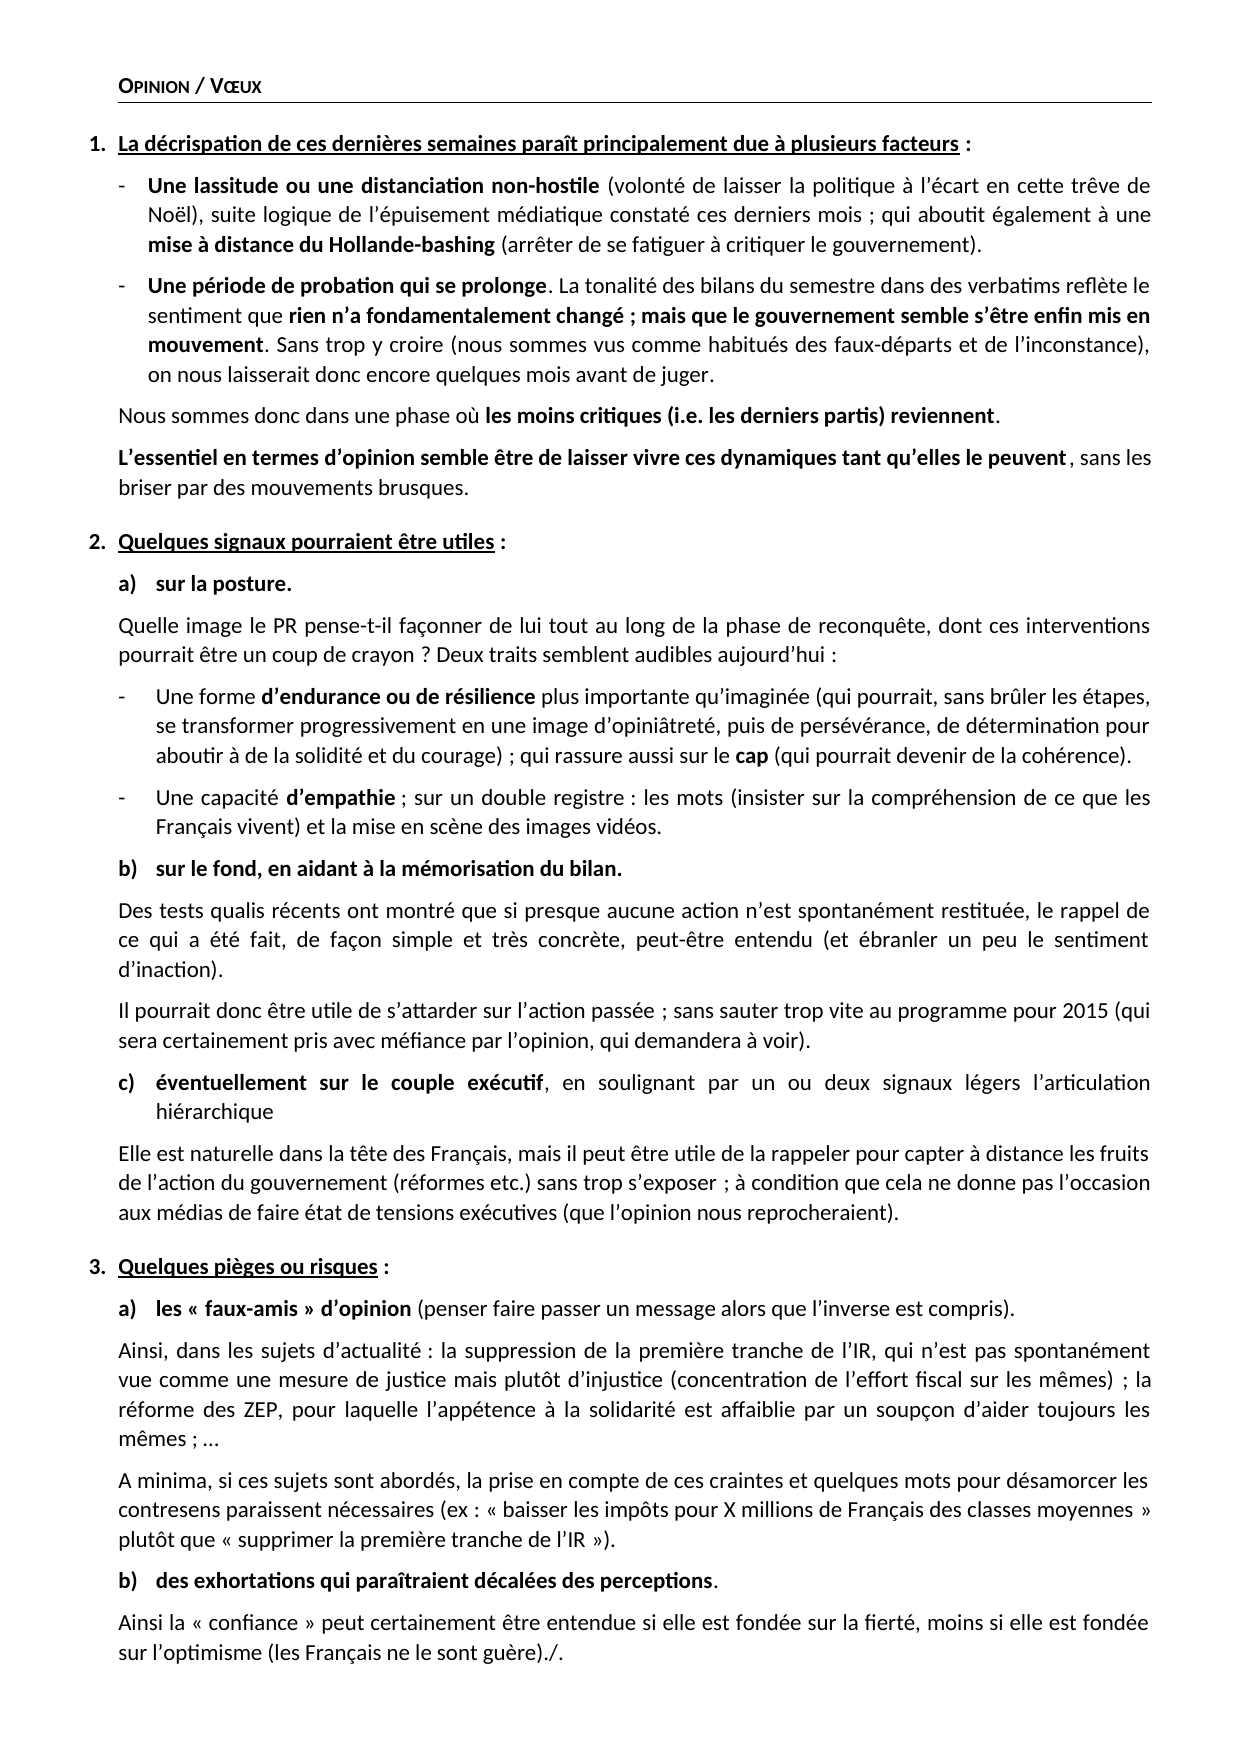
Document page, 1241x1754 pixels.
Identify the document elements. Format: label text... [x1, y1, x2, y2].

list sur la posture. [118, 569, 1152, 597]
text L’essentiel en termes d’opinion semble être de laisser vivre ces dynamiques tant qu’elles le peuvent, sans les briser par des mouvements brusques. [118, 443, 1152, 501]
list sur le fond, en aidant à la mémorisation du bilan. [118, 854, 1152, 882]
list La décrispation de ces dernières semaines paraît principalement due à plusieurs facteurs : [88, 129, 1152, 157]
list Quelques pièges ou risques : [88, 1252, 1152, 1280]
text Ainsi, dans les sujets d’actualité : la suppression de la première tranche de l’IR, qui n’est pas spontanément vue comme une mesure de justice mais plutôt d’injustice (concentration de l’effort fiscal sur les mêmes) ; la réforme des ZEP, pour laquelle l’appétence à la solidarité est affaiblie par un soupçon d’aider toujours les mêmes ; … [118, 1336, 1152, 1452]
text Des tests qualis récents ont montré que si presque aucune action n’est spontanément restituée, le rappel de ce qui a été fait, de façon simple et très concrète, peut-être entendu (et ébranler un peu le sentiment d’inaction). [118, 896, 1152, 983]
text Quelle image le PR pense-t-il façonner de lui tout au long de la phase de reconquête, dont ces interventions pourrait être un coup de crayon ? Deux traits semblent audibles aujourd’hui : [118, 611, 1152, 668]
text A minima, si ces sujets sont abordés, la prise en compte de ces craintes et quelques mots pour désamorcer les contresens paraissent nécessaires (ex : « baisser les impôts pour X millions de Français des classes moyennes » plutôt que « supprimer la première tranche de l’IR »). [118, 1466, 1152, 1553]
text Ainsi la « confiance » peut certainement être entendue si elle est fondée sur la fierté, moins si elle est fondée sur l’optimisme (les Français ne le sont guère)./. [118, 1608, 1152, 1666]
list éventuellement sur le couple exécutif, en soulignant par un ou deux signaux légers l’articulation hiérarchique [118, 1068, 1152, 1125]
text Opinion / Vœux [118, 72, 1152, 102]
list Quelques signaux pourraient être utiles : [88, 527, 1152, 555]
text Il pourrait donc être utile de s’attarder sur l’action passée ; sans sauter trop vite au programme pour 2015 (qui sera certainement pris avec méfiance par l’opinion, qui demandera à voir). [118, 997, 1152, 1054]
list Une forme d’endurance ou de résilience plus importante qu’imaginée (qui pourrait, sans brûler les étapes, se transformer progressivement en une image d’opiniâtreté, puis de persévérance, de détermination pour aboutir à de la solidité et du courage) ; qui rassure aussi sur le cap (qui pourrait devenir de la cohérence). [118, 682, 1152, 769]
text Elle est naturelle dans la tête des Français, mais il peut être utile de la rappeler pour capter à distance les fruits de l’action du gouvernement (réformes etc.) sans trop s’exposer ; à condition que cela ne donne pas l’occasion aux médias de faire état de tensions exécutives (que l’opinion nous reprocheraient). [118, 1139, 1152, 1226]
list Une capacité d’empathie ; sur un double registre : les mots (insister sur la compréhension de ce que les Français vivent) et la mise en scène des images vidéos. [118, 783, 1152, 840]
list des exhortations qui paraîtraient décalées des perceptions. [118, 1567, 1152, 1594]
list les « faux-amis » d’opinion (penser faire passer un message alors que l’inverse est compris). [118, 1294, 1152, 1322]
list Une période de probation qui se prolonge. La tonalité des bilans du semestre dans des verbatims reflète le sentiment que rien n’a fondamentalement changé ; mais que le gouvernement semble s’être enfin mis en mouvement. Sans trop y croire (nous sommes vus comme habitués des faux-départs et de l’inconstance), on nous laisserait donc encore quelques mois avant de juger. [118, 272, 1152, 388]
text Nous sommes donc dans une phase où les moins critiques (i.e. les derniers partis) reviennent. [118, 402, 1152, 429]
list Une lassitude ou une distanciation non-hostile (volonté de laisser la politique à l’écart en cette trêve de Noël), suite logique de l’épuisement médiatique constaté ces derniers mois ; qui aboutit également à une mise à distance du Hollande-bashing (arrêter de se fatiguer à critiquer le gouvernement). [118, 171, 1152, 258]
